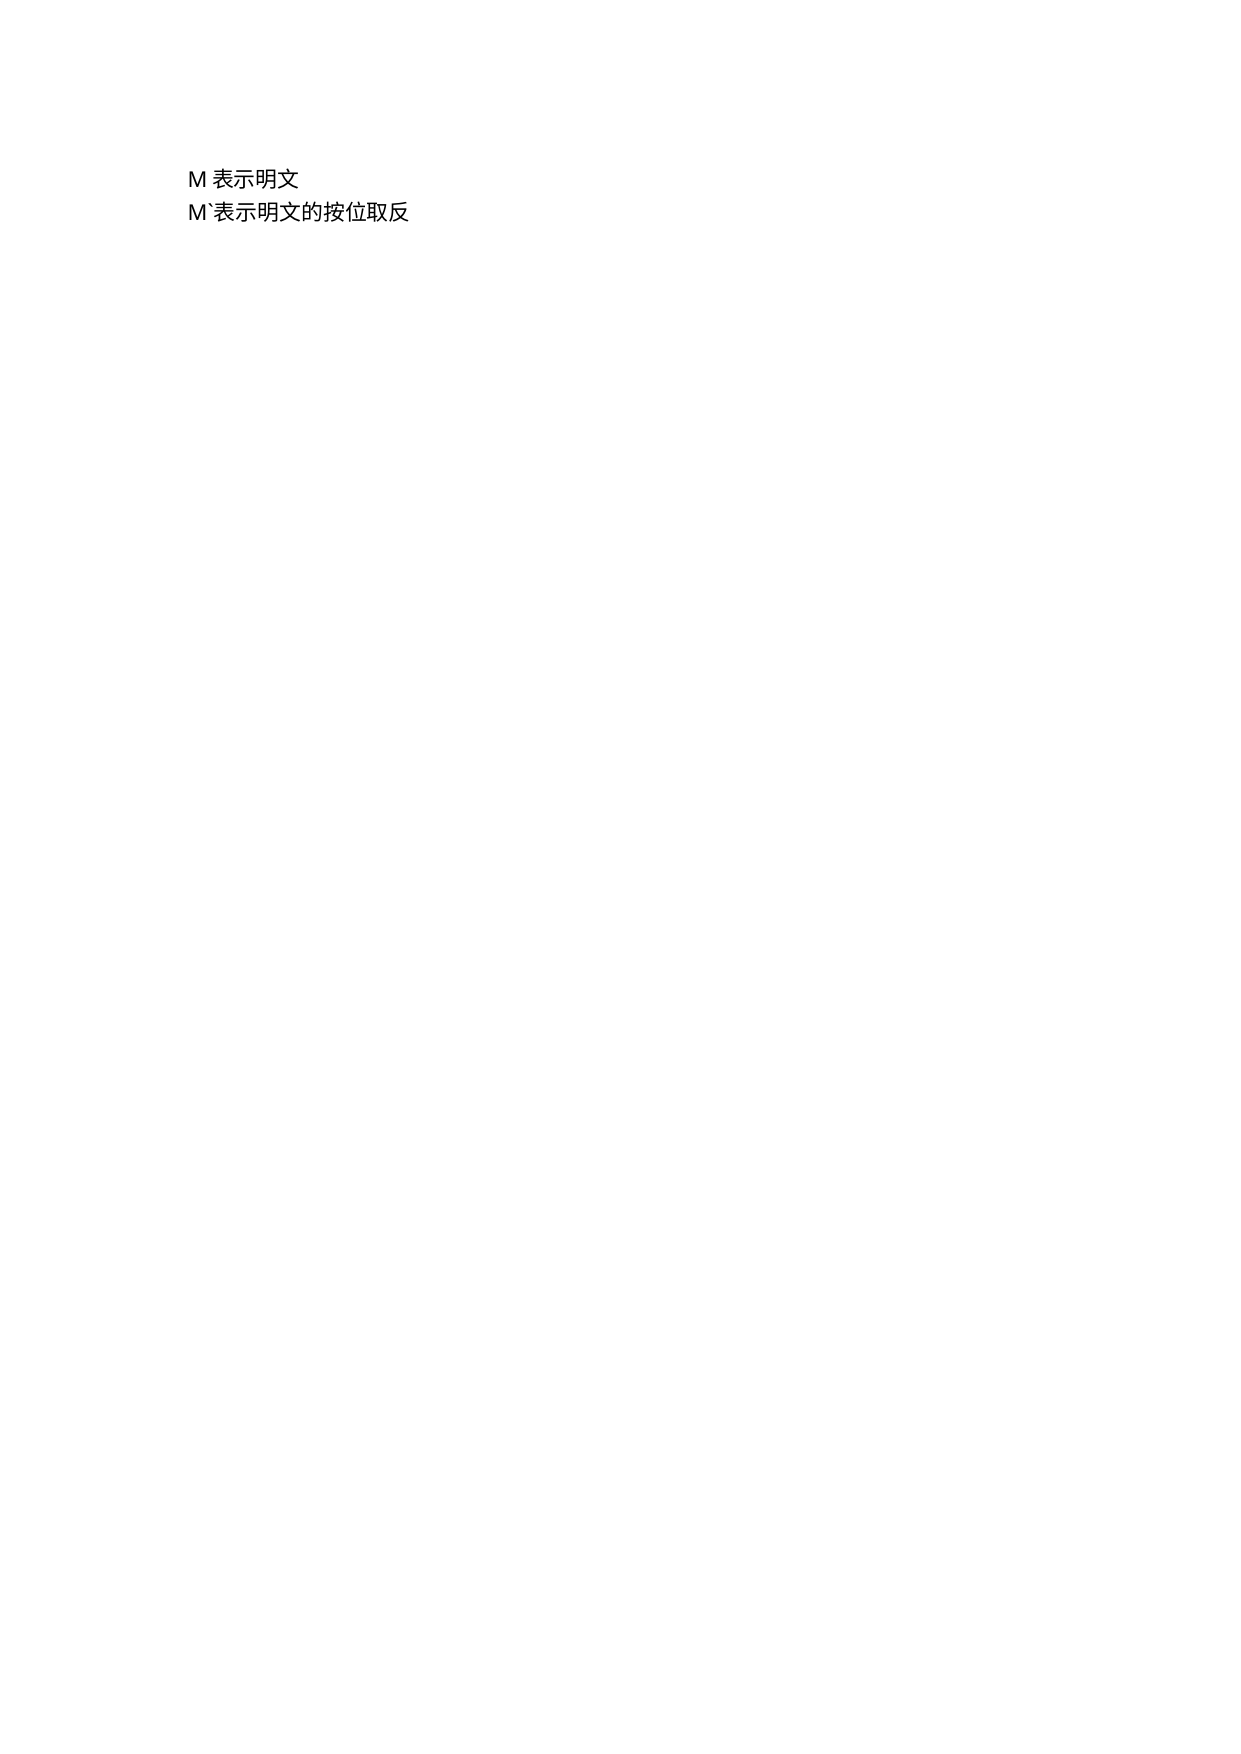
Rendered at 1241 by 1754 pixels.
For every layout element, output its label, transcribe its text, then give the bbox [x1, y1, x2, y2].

list M`表示明文的按位取反 [187, 194, 1053, 227]
list M表示明文 [187, 162, 1053, 194]
